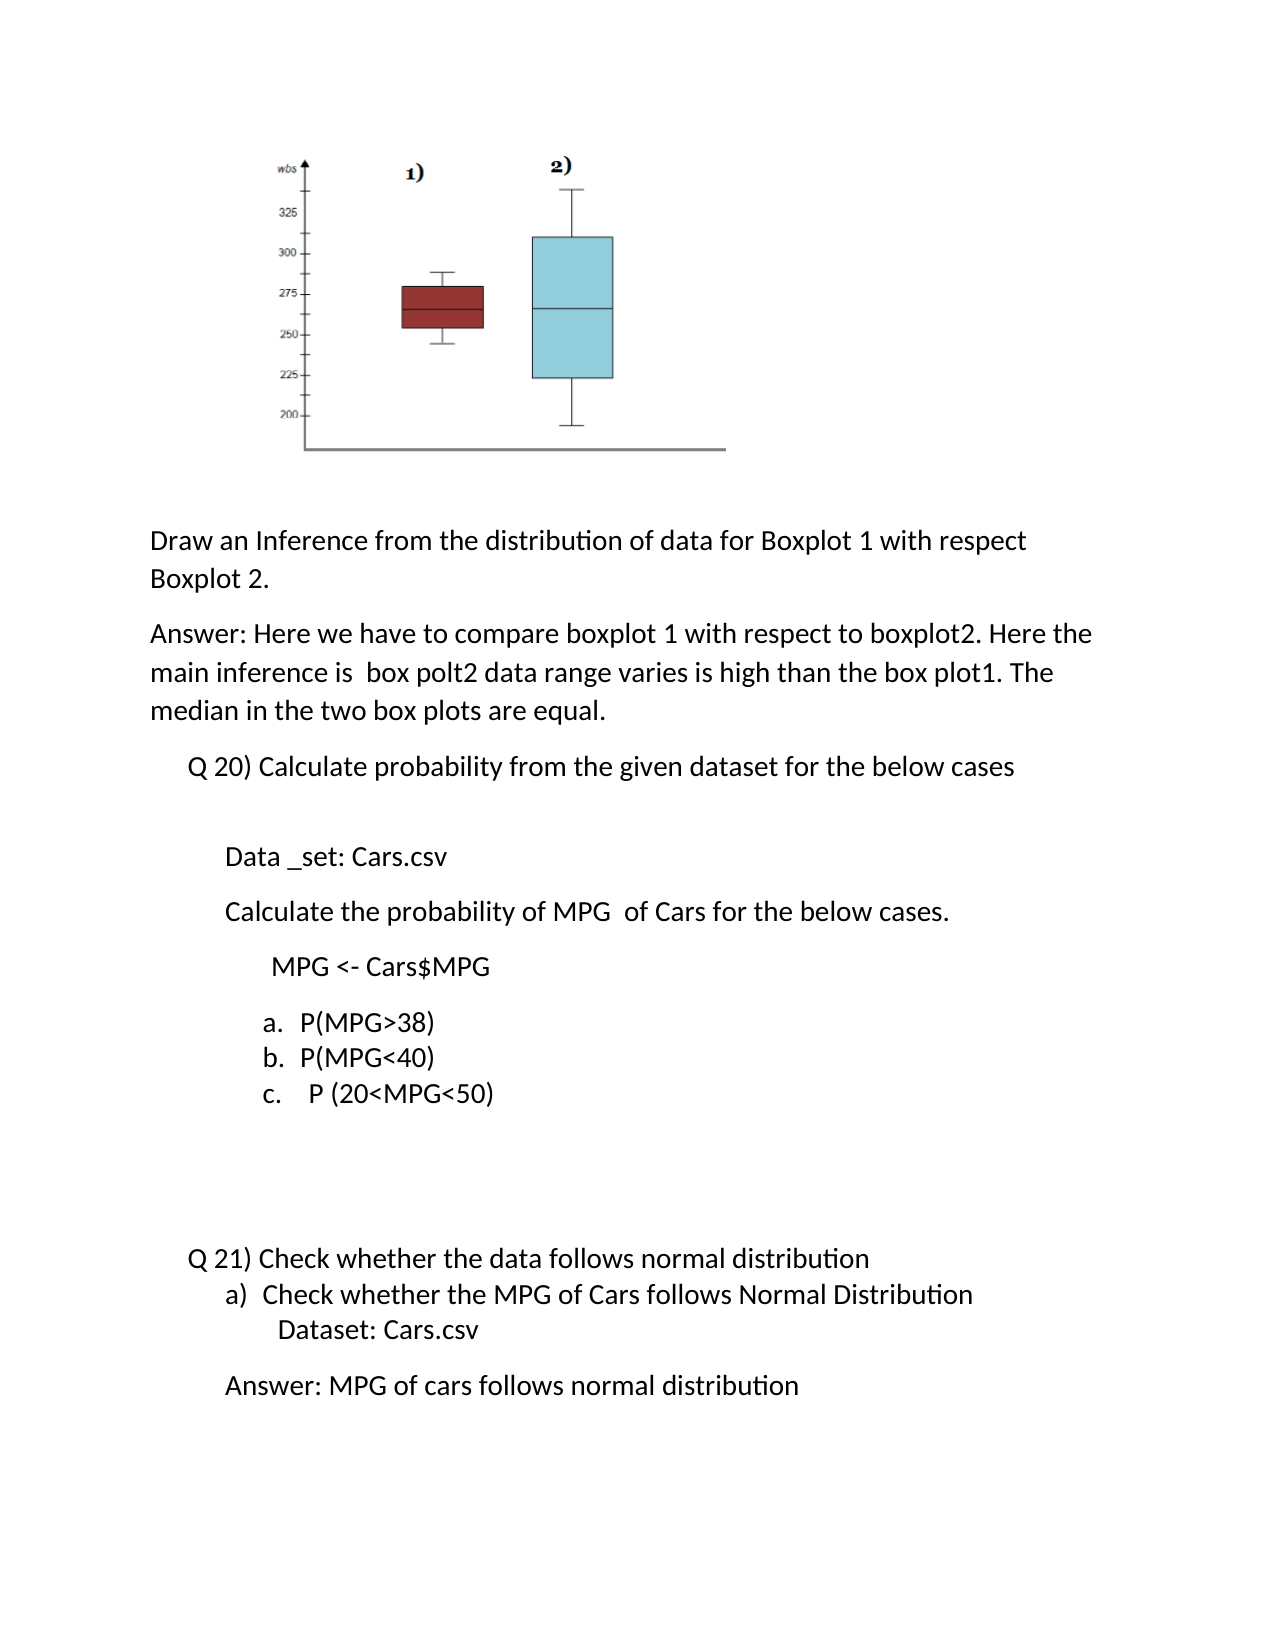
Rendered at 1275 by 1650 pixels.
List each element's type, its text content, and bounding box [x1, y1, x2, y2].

list P(MPG<40) [262, 1039, 1125, 1075]
list Check whether the MPG of Cars follows Normal Distribution [225, 1276, 1125, 1311]
text Answer: MPG of cars follows normal distribution [225, 1367, 1125, 1402]
text Calculate the probability of MPG of Cars for the below cases. [225, 893, 1125, 929]
text Q 20) Calculate probability from the given dataset for the below cases [187, 748, 1125, 783]
text Data _set: Cars.csv [225, 838, 1125, 874]
picture [150, 149, 729, 504]
text Dataset: Cars.csv [225, 1311, 1125, 1347]
text c. P (20<MPG<50) [262, 1075, 1125, 1111]
list P(MPG>38) [262, 1004, 1125, 1039]
text MPG <- Cars$MPG [225, 948, 1125, 984]
text Q 21) Check whether the data follows normal distribution [187, 1240, 1125, 1276]
text Draw an Inference from the distribution of data for Boxplot 1 with respect Boxplot 2. [150, 522, 1125, 596]
text Answer: Here we have to compare boxplot 1 with respect to boxplot2. Here the main inference is box polt2 data range varies is high than the box plot1. The median in the two box plots are equal. [150, 616, 1125, 728]
